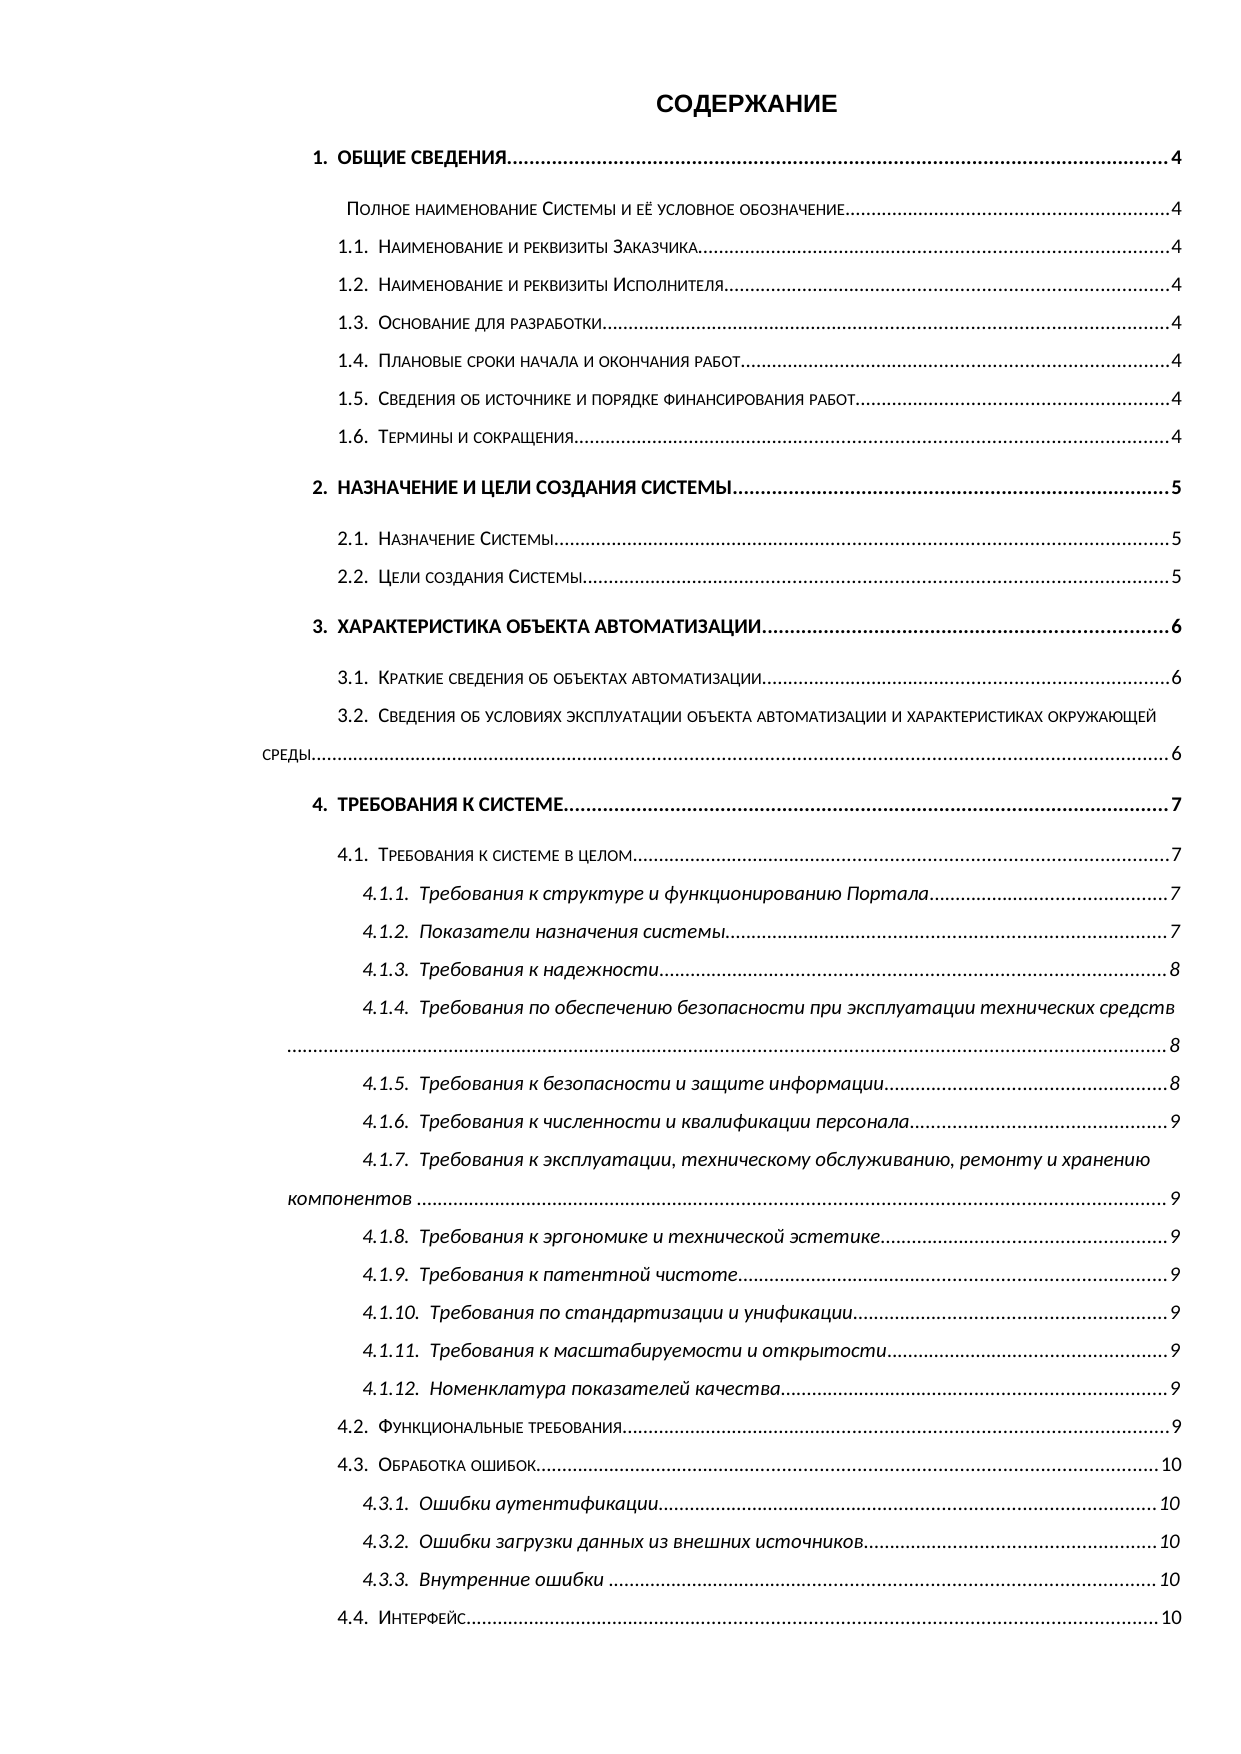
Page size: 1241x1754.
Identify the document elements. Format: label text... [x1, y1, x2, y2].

text 1.3. Основание для разработки 4 [262, 309, 1182, 334]
text 3.1. Краткие сведения об объектах автоматизации 6 [262, 664, 1182, 689]
subtitle Содержание [237, 88, 1182, 117]
text 4.1.9. Требования к патентной чистоте 9 [287, 1261, 1182, 1286]
text 1.5. Сведения об источнике и порядке финансирования работ 4 [262, 385, 1182, 411]
text 4.1.1. Требования к структуре и функционированию Портала 7 [287, 880, 1182, 905]
text 4.1.2. Показатели назначения системы 7 [287, 918, 1182, 943]
text 2.2. Цели создания Системы 5 [262, 563, 1182, 588]
text 4.3.2. Ошибки загрузки данных из внешних источников 10 [287, 1528, 1182, 1553]
text 4.1.7. Требования к эксплуатации, техническому обслуживанию, ремонту и хранению компонентов 9 [287, 1147, 1182, 1210]
text 4.4. Интерфейс 10 [262, 1604, 1182, 1629]
text 4.1.10. Требования по стандартизации и унификации 9 [287, 1299, 1182, 1324]
text 1.2. Наименование и реквизиты Исполнителя 4 [262, 271, 1182, 296]
text 4.1.8. Требования к эргономике и технической эстетике 9 [287, 1223, 1182, 1248]
text Полное наименование Системы и её условное обозначение 4 [262, 195, 1182, 220]
text 4.1. Требования к системе в целом 7 [262, 842, 1182, 867]
text 4. ТРЕБОВАНИЯ К СИСТЕМЕ 7 [237, 791, 1182, 816]
text 1.1. Наименование и реквизиты Заказчика 4 [262, 233, 1182, 258]
text 1.4. Плановые сроки начала и окончания работ 4 [262, 347, 1182, 373]
text 4.1.4. Требования по обеспечению безопасности при эксплуатации технических средств 8 [287, 994, 1182, 1058]
text 4.1.5. Требования к безопасности и защите информации 8 [287, 1070, 1182, 1096]
text 1.6. Термины и сокращения 4 [262, 423, 1182, 449]
text 2.1. Назначение Системы 5 [262, 525, 1182, 550]
text 3. ХАРАКТЕРИСТИКА ОБЪЕКТА АВТОМАТИЗАЦИИ 6 [237, 613, 1182, 639]
text 4.1.12. Номенклатура показателей качества 9 [287, 1375, 1182, 1401]
text 4.3. Обработка ошибок 10 [262, 1452, 1182, 1477]
text 4.3.1. Ошибки аутентификации 10 [287, 1490, 1182, 1515]
text 4.3.3. Внутренние ошибки 10 [287, 1566, 1182, 1591]
text 4.1.3. Требования к надежности 8 [287, 956, 1182, 981]
text 4.1.6. Требования к численности и квалификации персонала 9 [287, 1108, 1182, 1134]
text 4.1.11. Требования к масштабируемости и открытости 9 [287, 1337, 1182, 1363]
text 4.2. Функциональные требования 9 [262, 1413, 1182, 1439]
text 2. НАЗНАЧЕНИЕ И ЦЕЛИ СОЗДАНИЯ СИСТЕМЫ 5 [237, 474, 1182, 499]
text 1. ОБЩИЕ СВЕДЕНИЯ 4 [237, 144, 1182, 169]
text 3.2. Сведения об условиях эксплуатации объекта автоматизации и характеристиках окружающей среды 6 [262, 702, 1182, 766]
